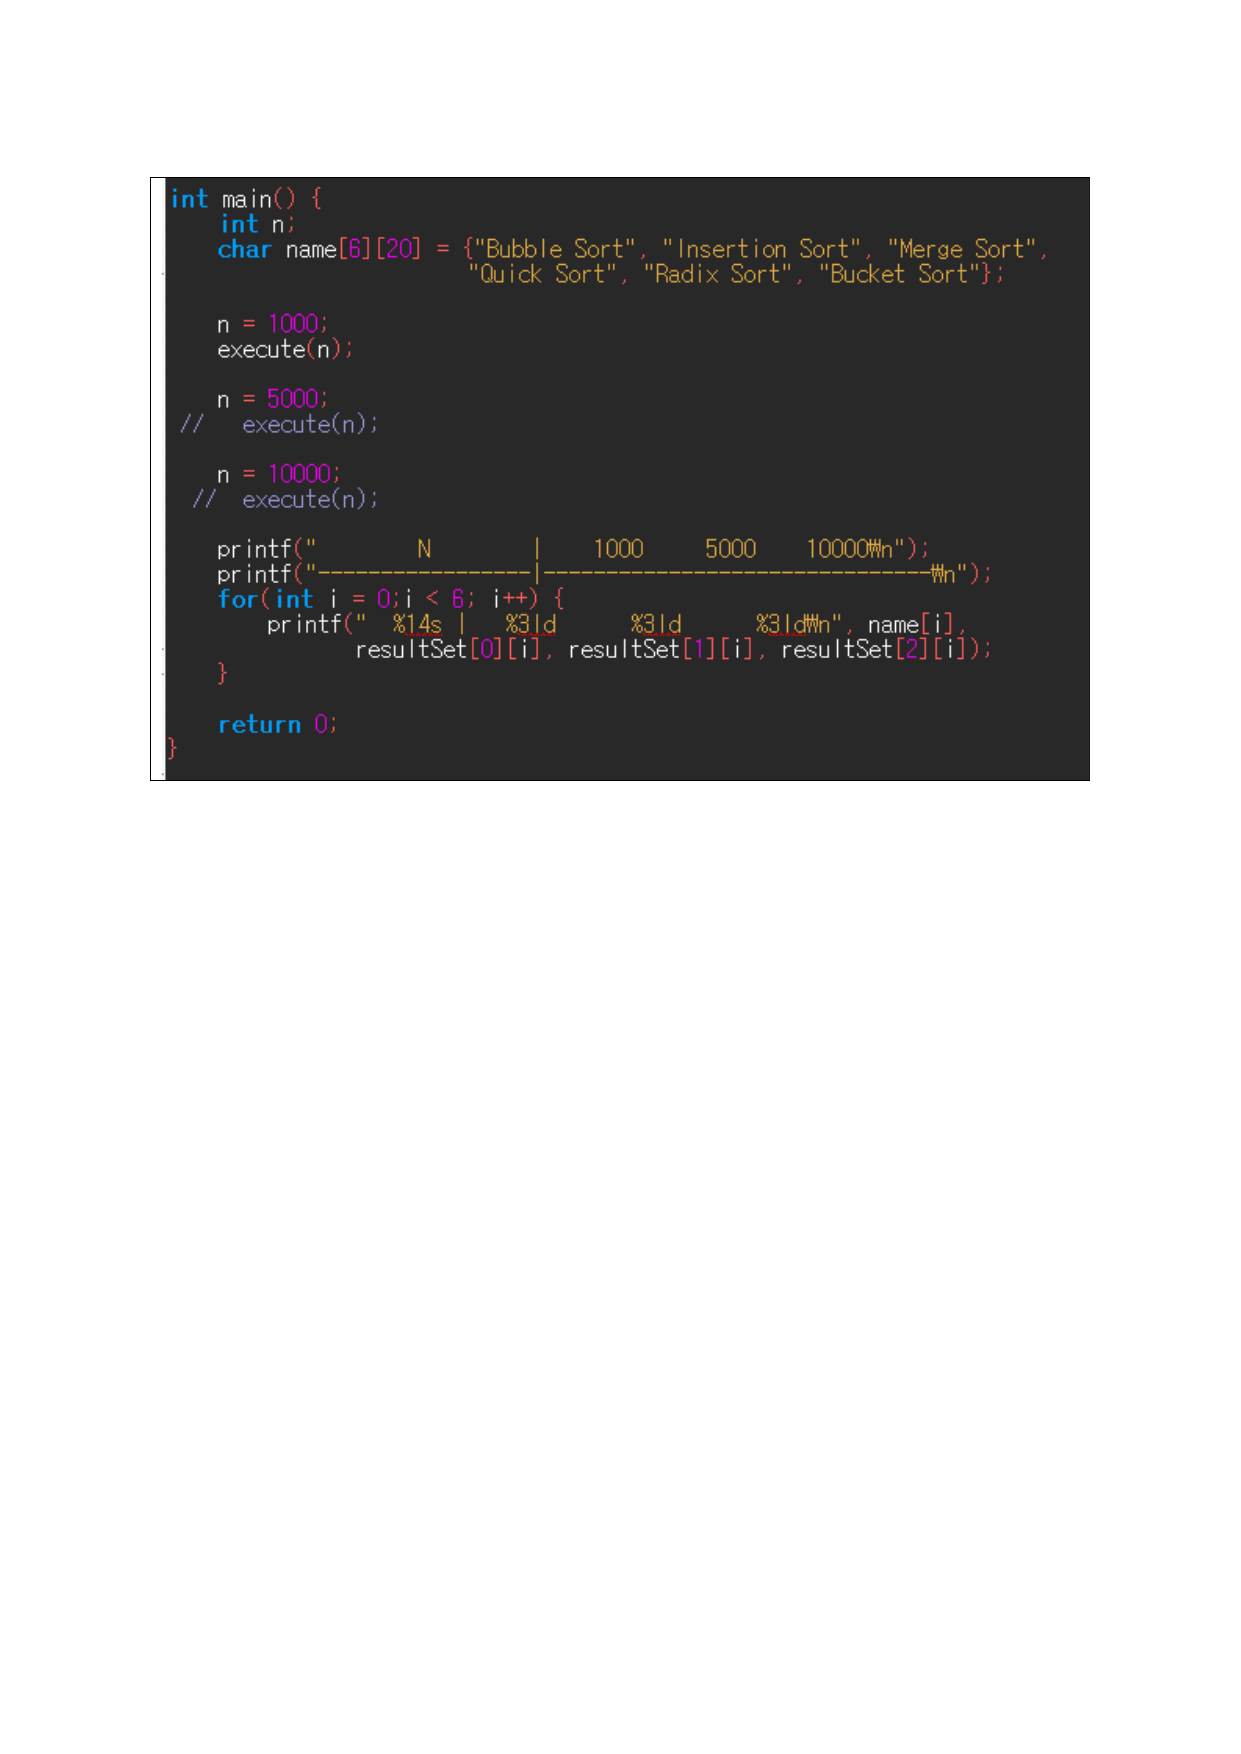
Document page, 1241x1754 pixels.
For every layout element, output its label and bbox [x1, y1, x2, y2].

table_cell [151, 178, 161, 780]
picture [161, 178, 1090, 780]
